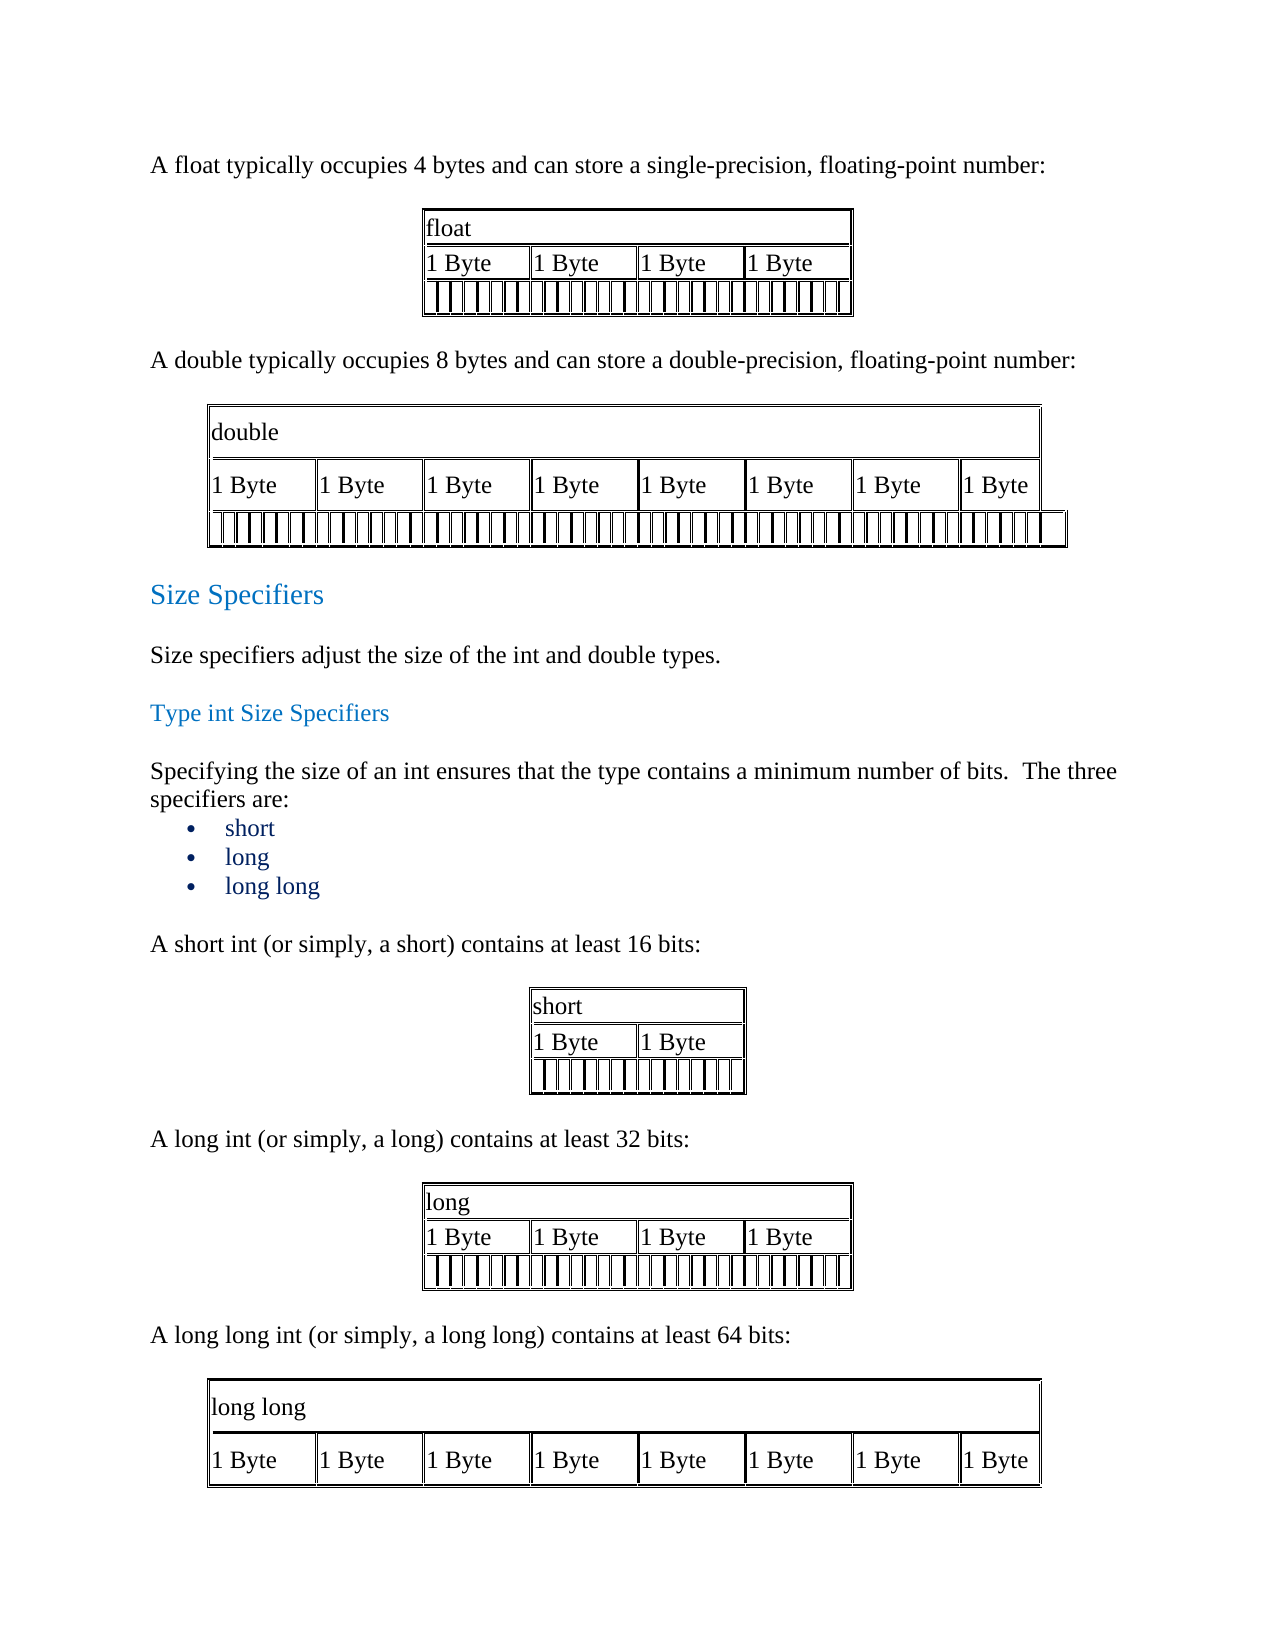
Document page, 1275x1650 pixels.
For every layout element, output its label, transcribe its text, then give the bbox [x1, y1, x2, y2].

table_cell 1 Byte [425, 460, 529, 510]
table_cell 1 Byte [639, 247, 743, 278]
table_cell [866, 513, 879, 545]
table_cell [584, 1060, 597, 1092]
table_cell [544, 1256, 557, 1288]
text Specifying the size of an int ensures that the type contains a minimum number of bits. The three specifiers are: [150, 756, 1125, 813]
table_cell [664, 1060, 677, 1092]
table_cell [718, 1254, 731, 1288]
table_cell [825, 280, 838, 313]
table_cell [531, 1254, 544, 1288]
table_cell [838, 1253, 851, 1288]
table_cell [504, 513, 517, 545]
table_cell [357, 511, 370, 545]
table_cell [691, 1060, 704, 1092]
table_cell [209, 510, 222, 545]
table_cell 1 Byte [425, 243, 529, 278]
table_cell [638, 1060, 651, 1092]
text A double typically occupies 8 bytes and can store a double-precision, floating-point number: [150, 346, 1125, 374]
table_cell [1027, 513, 1040, 545]
list long long [187, 871, 1125, 899]
table_cell [249, 511, 263, 545]
table_cell [584, 1256, 597, 1288]
table_cell 1 Byte [532, 1221, 636, 1252]
table_cell [611, 1256, 624, 1288]
table_cell [758, 1254, 771, 1288]
table_cell 1 Byte [209, 457, 316, 510]
table_cell [491, 513, 504, 545]
text A float typically occupies 4 bytes and can store a single-precision, floating-point number: [150, 150, 1125, 179]
table_cell [625, 513, 638, 545]
table_cell [491, 1254, 504, 1288]
table_cell [544, 282, 557, 313]
table_cell [370, 513, 383, 545]
table_cell [933, 513, 946, 545]
table_cell 1 Byte [638, 1434, 745, 1484]
table_cell 1 Byte [854, 460, 958, 510]
table_cell 1 Byte [640, 460, 744, 510]
table_cell [397, 513, 410, 545]
table_cell [784, 280, 798, 313]
table_cell [811, 1256, 824, 1288]
table_cell [704, 282, 718, 313]
table_cell [571, 1060, 584, 1092]
table_cell [744, 282, 758, 313]
list short [187, 813, 1125, 842]
table_cell [558, 1060, 571, 1092]
table_cell [571, 1254, 584, 1288]
table_cell 1 Byte [316, 1434, 424, 1484]
table_cell [960, 513, 973, 545]
table_cell [731, 1256, 744, 1288]
table_cell [464, 1256, 477, 1288]
table_cell 1 Byte [960, 1434, 1040, 1484]
table_cell [786, 511, 799, 545]
table_cell [530, 1057, 544, 1092]
table_cell 1 Byte [210, 1431, 316, 1484]
table_cell 1 Byte [424, 1433, 531, 1484]
table_cell [611, 1060, 624, 1092]
table_cell [450, 1256, 464, 1288]
table_cell [1040, 510, 1066, 545]
table_cell [772, 513, 786, 545]
table_cell [731, 282, 744, 313]
table_header long [425, 1186, 850, 1217]
table_cell [987, 513, 1000, 545]
table_cell [811, 282, 824, 313]
table_cell [263, 513, 276, 545]
table_cell [758, 280, 771, 313]
table_cell [813, 513, 826, 545]
table_cell [799, 513, 812, 545]
table_cell [598, 282, 611, 313]
table_cell [451, 511, 464, 545]
table_cell [477, 513, 491, 545]
table_cell 1 Byte [746, 243, 851, 278]
table_cell 1 Byte [530, 1022, 637, 1057]
table_cell [571, 280, 584, 313]
table_cell [771, 1256, 784, 1288]
table_cell [477, 1256, 491, 1288]
table_cell [692, 513, 705, 545]
table_cell [425, 1253, 437, 1288]
table_cell [798, 1256, 811, 1288]
table_cell [718, 1060, 731, 1092]
table_cell [638, 1256, 651, 1288]
table_cell [464, 513, 477, 545]
table_cell [880, 511, 893, 545]
text Type int Size Specifiers [150, 698, 1125, 727]
table_cell [704, 1256, 718, 1288]
table_cell [437, 282, 450, 313]
table_cell [557, 282, 571, 313]
table_cell [704, 1060, 717, 1092]
table_cell [745, 513, 759, 545]
table_cell [826, 513, 839, 545]
table_cell [732, 513, 745, 545]
table_cell [236, 513, 249, 545]
table_cell [664, 282, 677, 313]
table_cell [558, 513, 571, 545]
table_cell [731, 1057, 745, 1092]
table_cell [424, 513, 437, 545]
table_cell [598, 513, 611, 545]
table_cell 1 Byte [962, 460, 1039, 510]
table_cell [450, 282, 464, 313]
table_cell [678, 280, 691, 313]
table_cell [798, 282, 811, 313]
table_cell [1000, 513, 1013, 545]
table_cell [531, 513, 544, 545]
table_cell [838, 278, 851, 313]
table_cell [1014, 513, 1027, 545]
table_cell 1 Byte [745, 1434, 853, 1484]
table_cell [624, 282, 637, 313]
table_cell [853, 511, 866, 545]
text A long int (or simply, a long) contains at least 32 bits: [150, 1124, 1125, 1153]
table_cell [638, 282, 651, 313]
table_cell [920, 513, 933, 545]
table_cell 1 Byte [318, 460, 422, 510]
table_cell [557, 1256, 571, 1288]
table_cell 1 Byte [425, 1218, 529, 1252]
table_cell 1 Byte [853, 1433, 960, 1484]
table_cell [678, 1254, 691, 1288]
table_cell [303, 513, 316, 545]
table_cell [784, 1254, 798, 1288]
table_header double [210, 407, 1040, 457]
table_cell [744, 1256, 758, 1288]
table_cell [652, 511, 665, 545]
table_cell 1 Byte [532, 247, 636, 278]
table_cell [611, 282, 624, 313]
table_cell [718, 280, 731, 313]
table_cell [477, 282, 491, 313]
text A short int (or simply, a short) contains at least 16 bits: [150, 929, 1125, 957]
table_cell [544, 1060, 557, 1092]
table_cell [651, 282, 664, 313]
table_cell [517, 1256, 531, 1288]
table_cell [624, 1256, 637, 1288]
table_cell [598, 1060, 611, 1092]
table_cell [276, 513, 290, 545]
table_cell [771, 282, 784, 313]
table_cell [491, 280, 504, 313]
table_cell [691, 282, 704, 313]
text A long long int (or simply, a long long) contains at least 64 bits: [150, 1320, 1125, 1349]
table_cell [330, 513, 343, 545]
table_cell [664, 1256, 677, 1288]
table_cell [223, 511, 236, 545]
table_cell [665, 513, 678, 545]
table_cell 1 Byte [639, 1221, 743, 1252]
table_cell [316, 513, 330, 545]
table_cell [906, 513, 919, 545]
text Size specifiers adjust the size of the int and double types. [150, 640, 1125, 669]
table_cell 1 Byte [533, 460, 637, 510]
table_cell 1 Byte [638, 1022, 745, 1057]
table_cell [437, 513, 451, 545]
table_cell 1 Byte [746, 1218, 851, 1252]
table_cell [973, 513, 987, 545]
list long [187, 842, 1125, 871]
table_cell [719, 513, 732, 545]
table_header float [425, 211, 850, 243]
table_cell [651, 1256, 664, 1288]
table_cell [638, 513, 652, 545]
table_cell [544, 513, 558, 545]
table_cell [437, 1256, 450, 1288]
text Size Specifiers [150, 577, 1125, 611]
table_cell [825, 1254, 838, 1288]
table_cell [410, 513, 424, 545]
table_cell [571, 513, 584, 545]
table_cell 1 Byte [531, 1434, 638, 1484]
table_cell [290, 513, 303, 545]
table_cell [759, 513, 772, 545]
table_cell [584, 282, 597, 313]
table_cell [678, 513, 692, 545]
table_cell [691, 1256, 704, 1288]
table_header long long [210, 1381, 1040, 1431]
table_cell [384, 513, 397, 545]
table_cell [425, 278, 437, 313]
table_cell [839, 513, 853, 545]
table_cell [624, 1060, 637, 1092]
table_cell [705, 513, 719, 545]
table_cell 1 Byte [747, 460, 851, 510]
table_cell [504, 1256, 517, 1288]
table_cell [504, 282, 517, 313]
table_cell [464, 282, 477, 313]
table_cell [611, 513, 625, 545]
table_cell [598, 1256, 611, 1288]
table_cell [518, 510, 531, 545]
table_header short [532, 990, 743, 1022]
table_cell [531, 280, 544, 313]
table_cell [343, 513, 357, 545]
table_cell [678, 1060, 691, 1092]
table_cell [517, 282, 531, 313]
table_cell [585, 511, 598, 545]
table_cell [893, 513, 906, 545]
table_cell [651, 1060, 664, 1092]
table_cell [946, 510, 960, 545]
